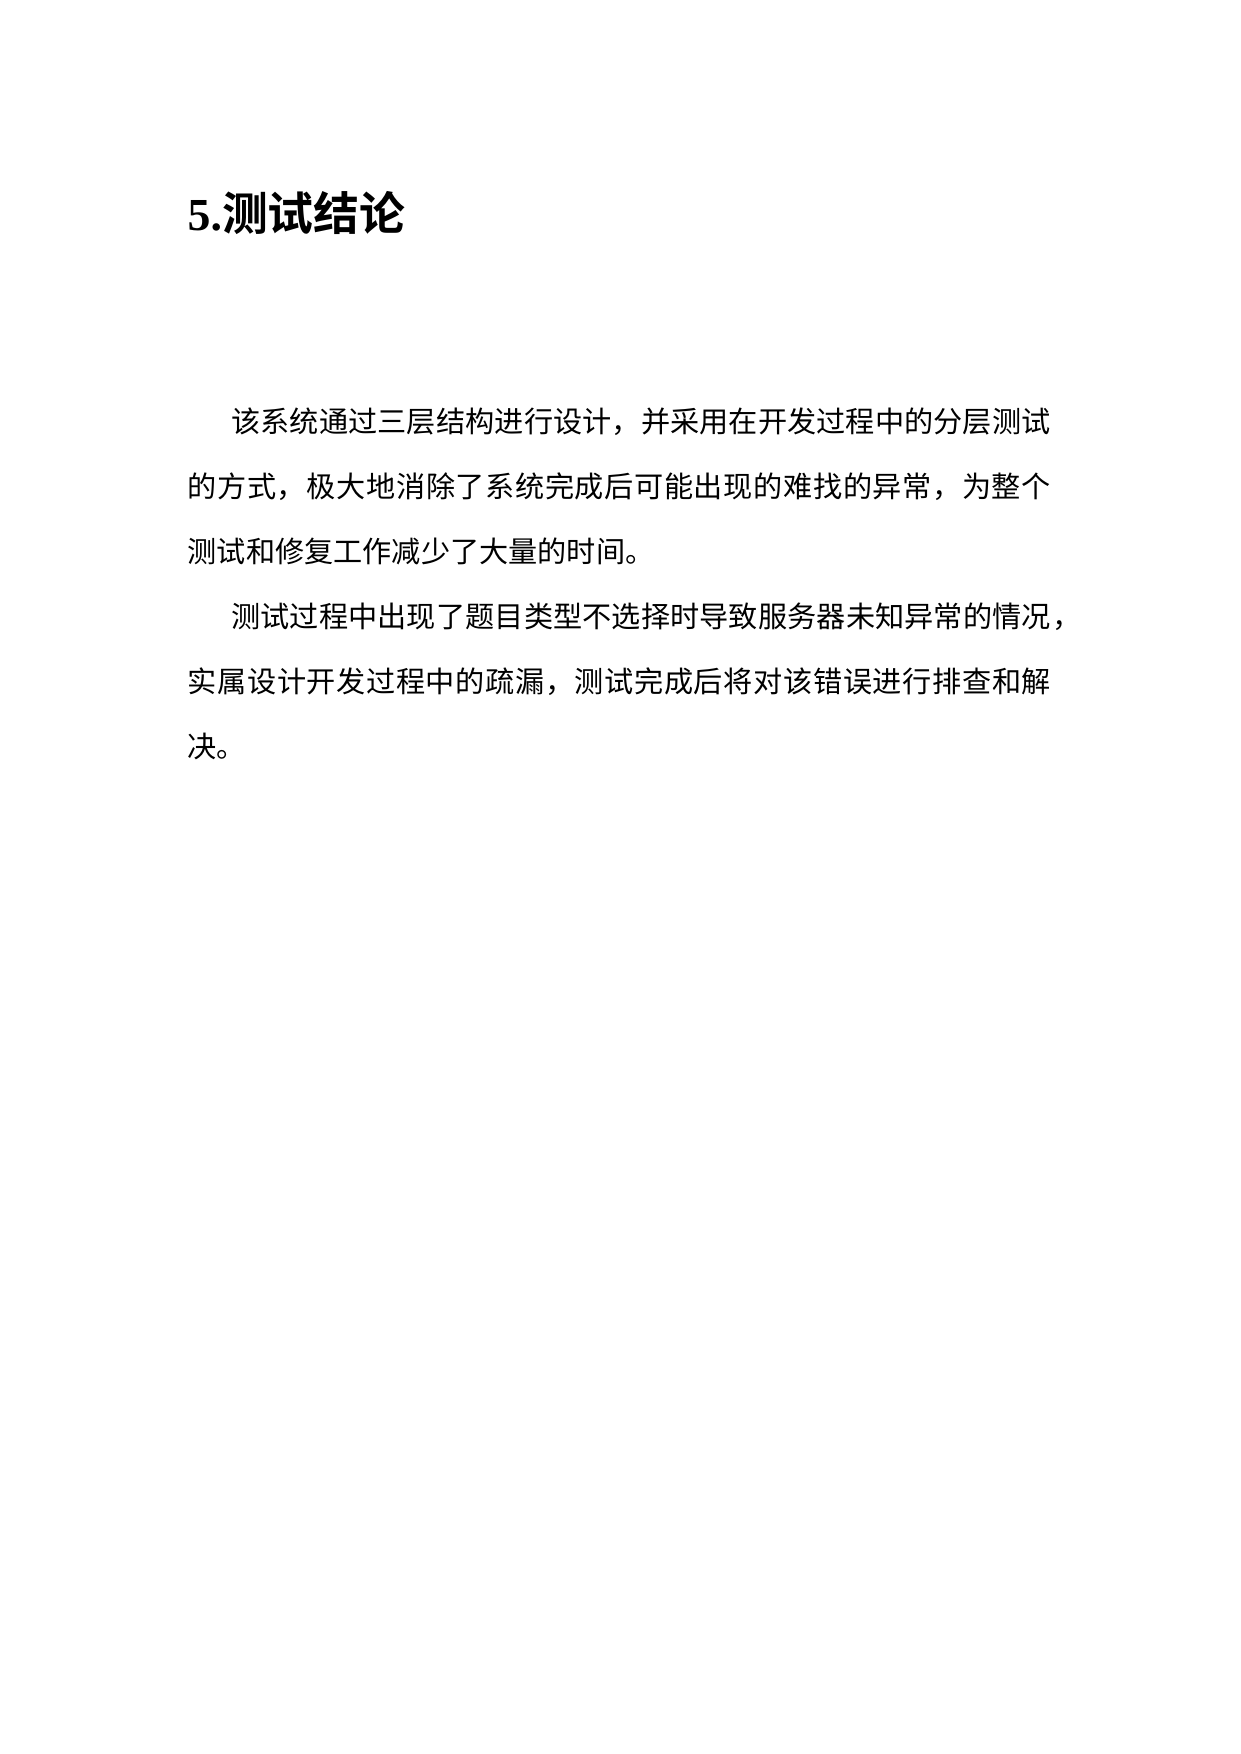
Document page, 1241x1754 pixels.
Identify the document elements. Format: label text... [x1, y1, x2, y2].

subtitle 5.测试结论 [187, 162, 1053, 259]
text 测试过程中出现了题目类型不选择时导致服务器未知异常的情况，实属设计开发过程中的疏漏，测试完成后将对该错误进行排查和解决。 [187, 582, 1053, 777]
text 该系统通过三层结构进行设计，并采用在开发过程中的分层测试的方式，极大地消除了系统完成后可能出现的难找的异常，为整个测试和修复工作减少了大量的时间。 [187, 387, 1053, 582]
